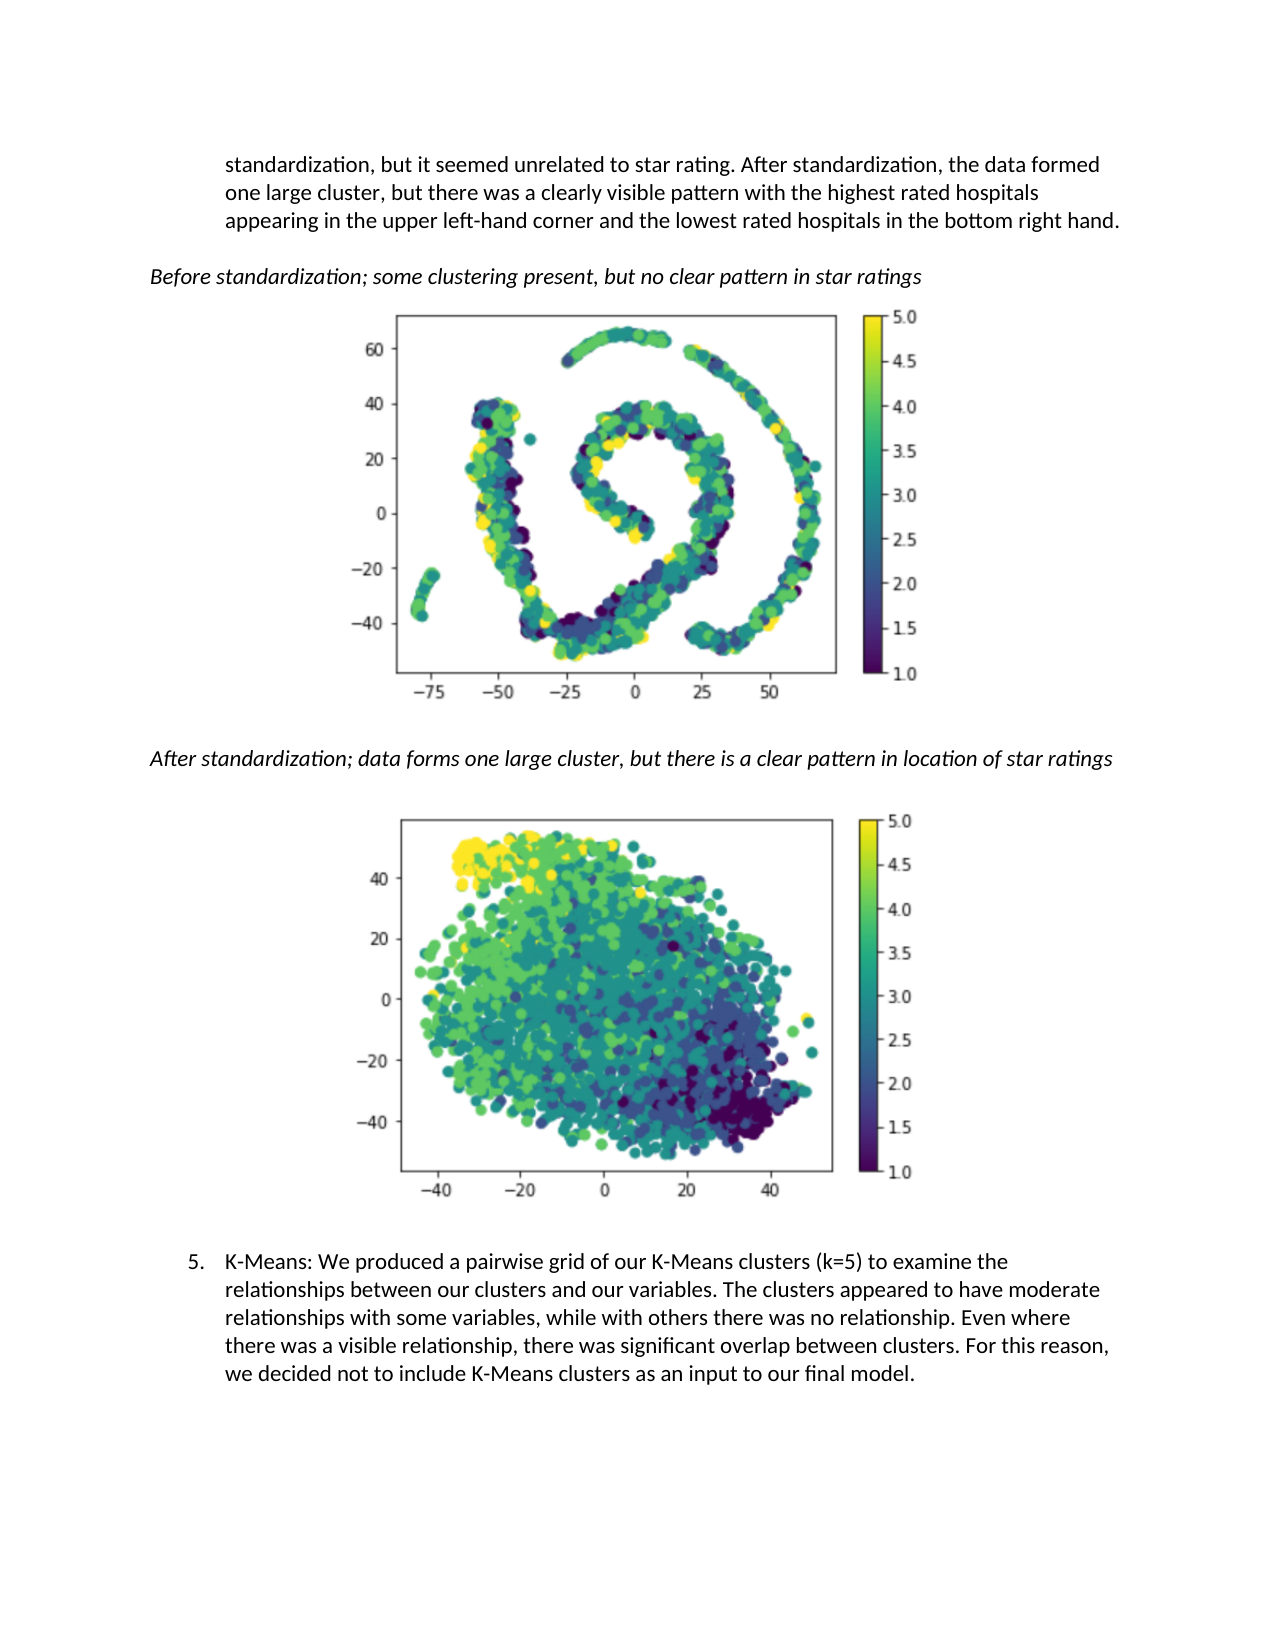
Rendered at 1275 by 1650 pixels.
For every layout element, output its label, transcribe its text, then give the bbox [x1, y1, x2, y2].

text After standardization; data forms one large cluster, but there is a clear pattern in location of star ratings [150, 744, 1125, 772]
list K-Means: We produced a pairwise grid of our K-Means clusters (k=5) to examine the relationships between our clusters and our variables. The clusters appeared to have moderate relationships with some variables, while with others there was no relationship. Even where there was a visible relationship, there was significant overlap between clusters. For this reason, we decided not to include K-Means clusters as an input to our final model. [187, 1247, 1125, 1387]
picture [341, 800, 934, 1220]
text Before standardization; some clustering present, but no clear pattern in star ratings [150, 262, 1125, 290]
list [187, 150, 1125, 234]
picture [331, 290, 944, 717]
